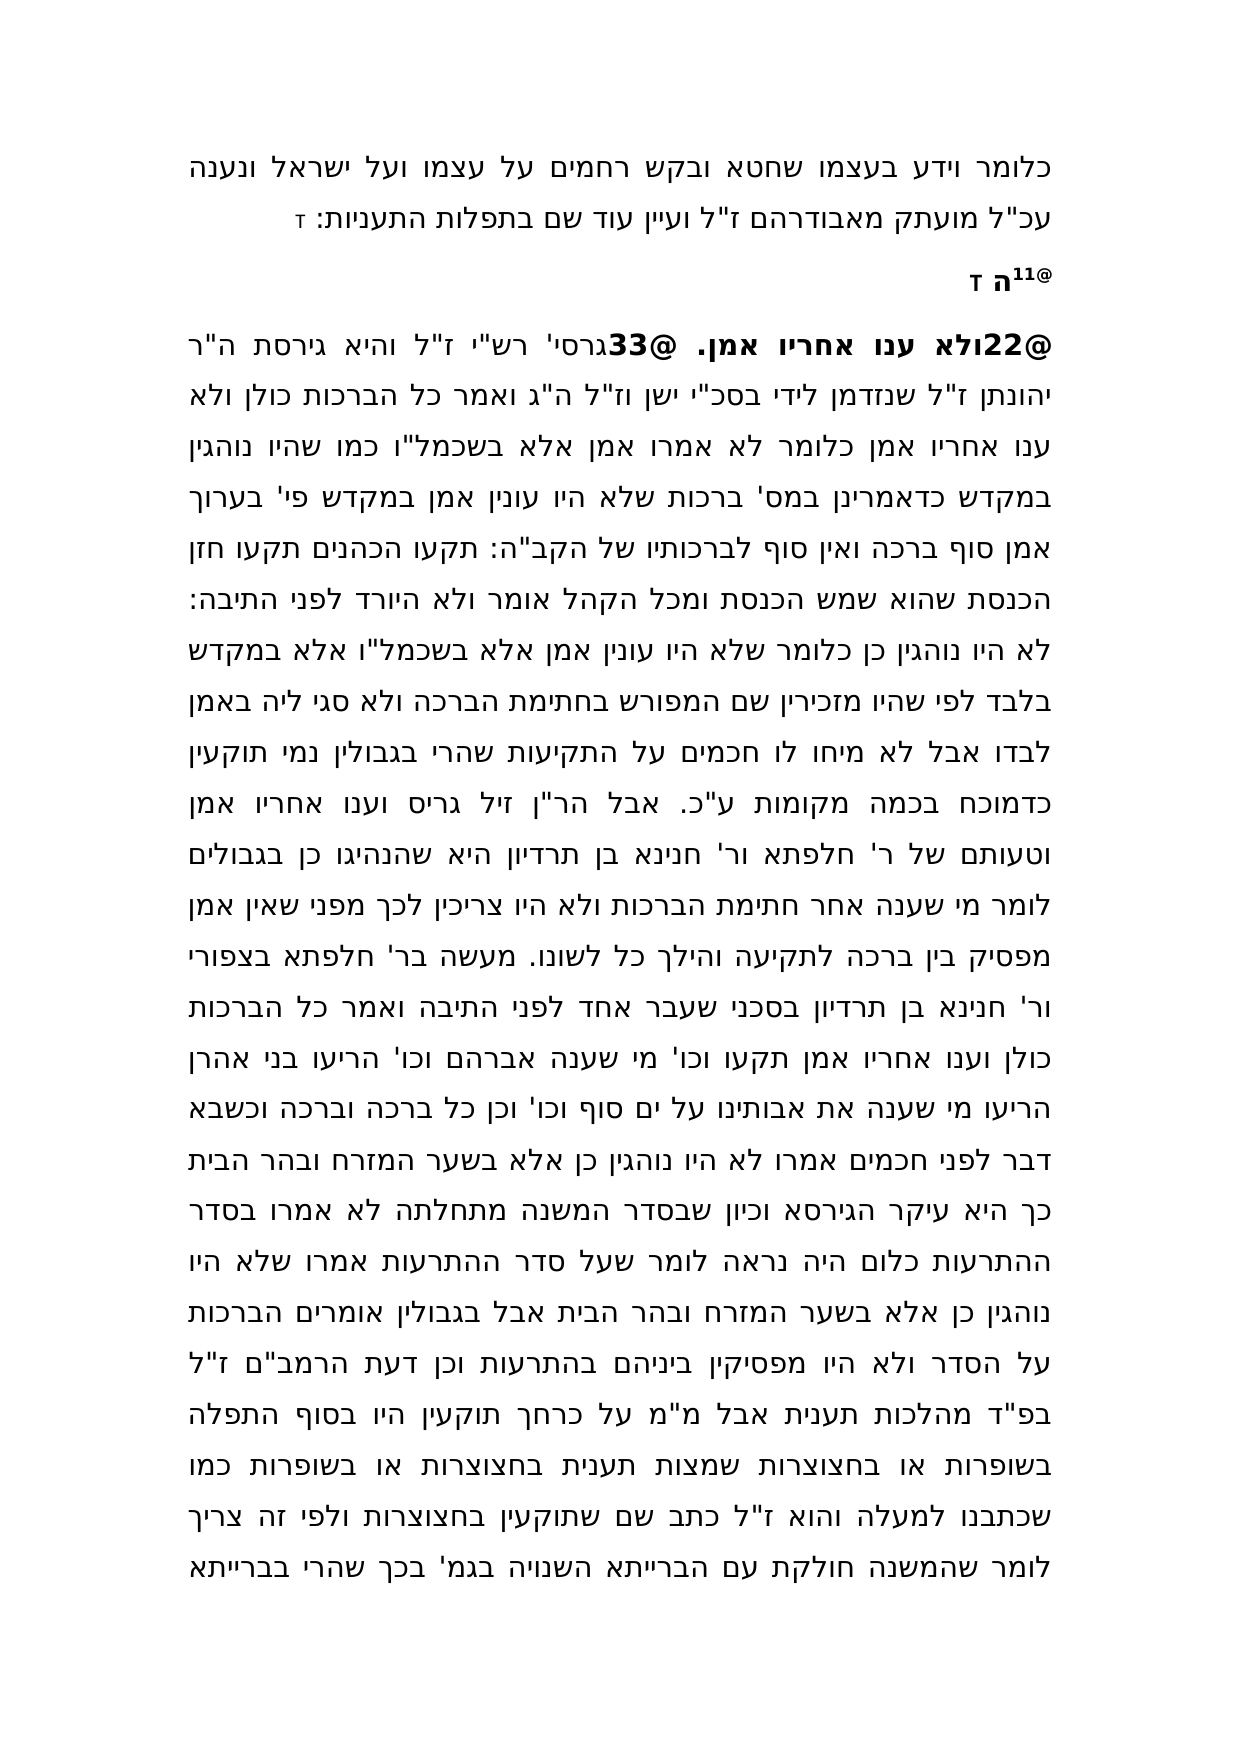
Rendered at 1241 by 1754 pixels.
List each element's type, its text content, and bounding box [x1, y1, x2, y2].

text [187, 150, 1053, 235]
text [187, 328, 1053, 1584]
subtitle @11ה T [187, 264, 1053, 298]
